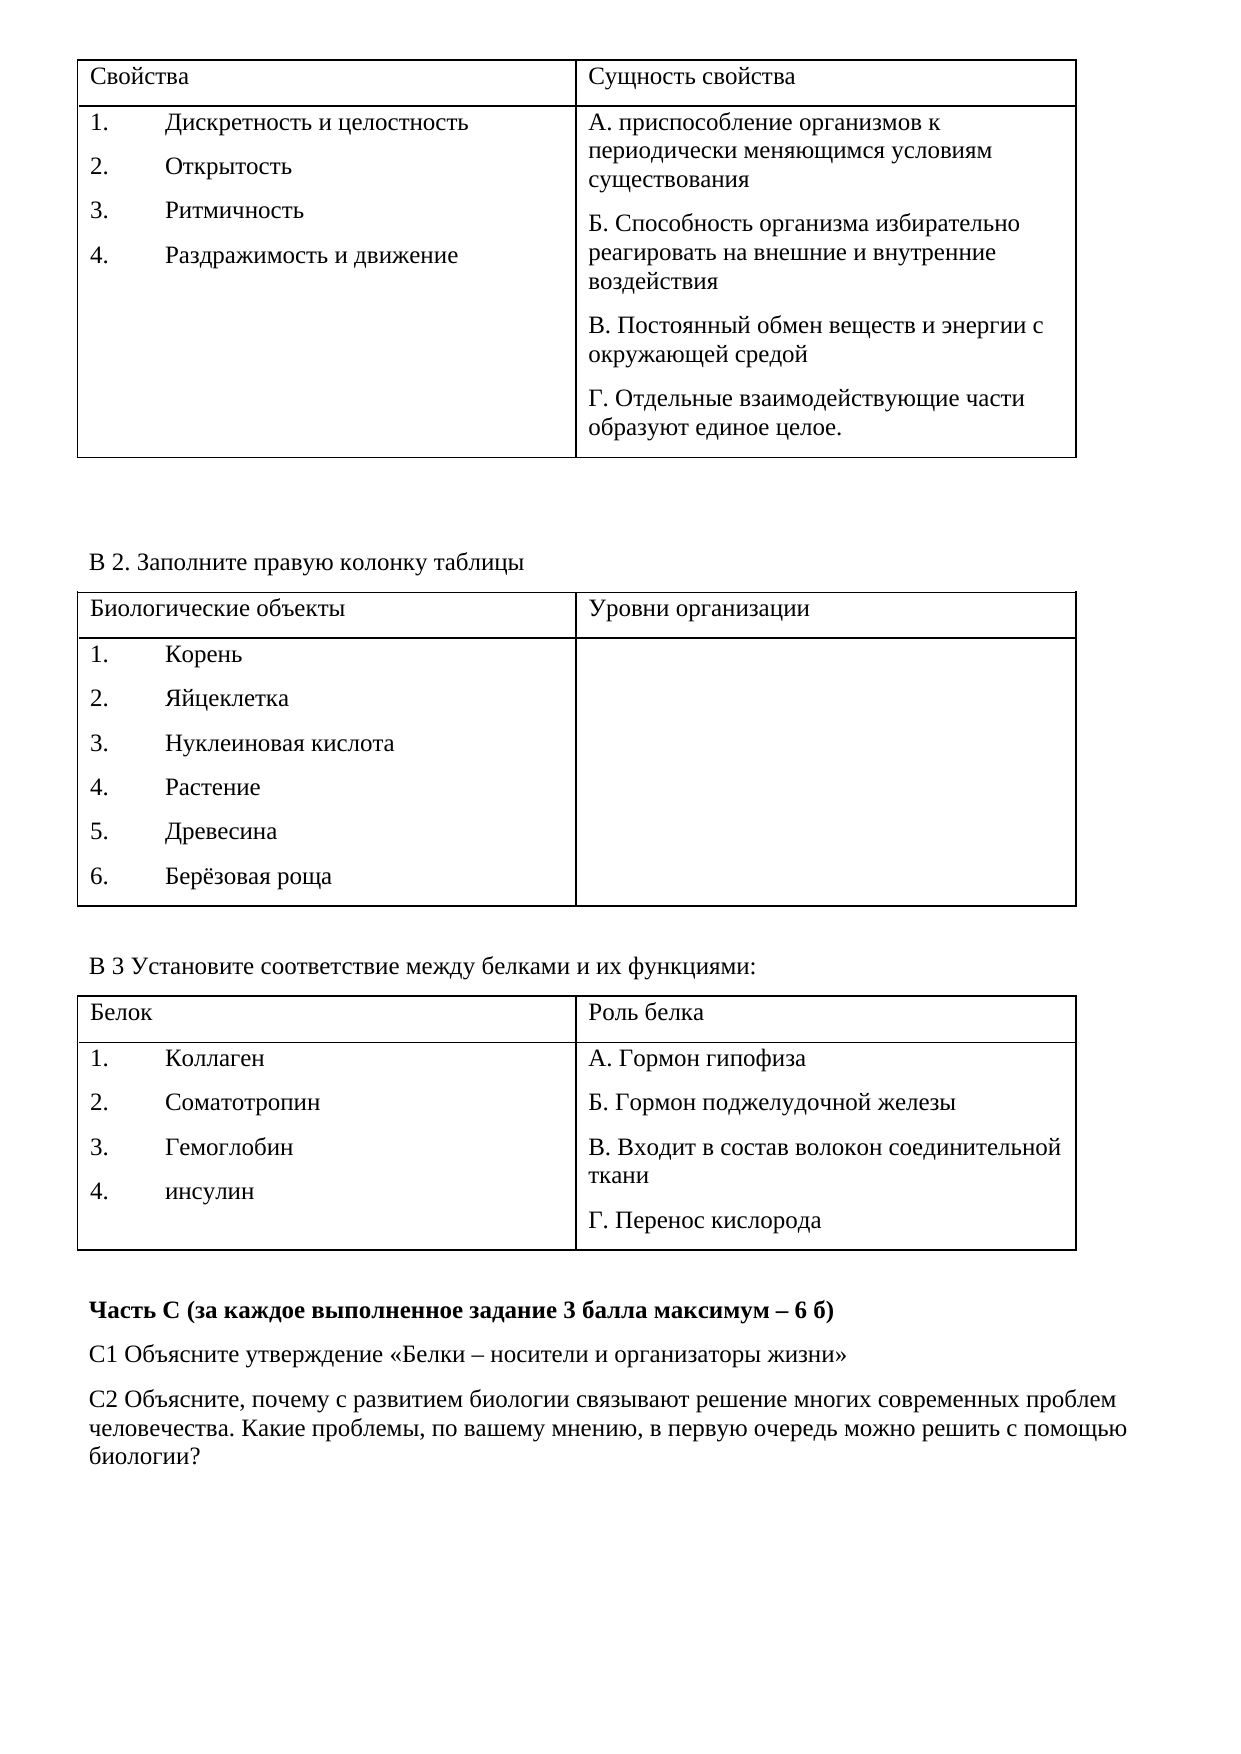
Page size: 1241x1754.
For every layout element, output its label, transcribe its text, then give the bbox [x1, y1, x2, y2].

table_header Уровни организации [577, 593, 1075, 637]
text С2 Объясните, почему с развитием биологии связывают решение многих современных проблем человечества. Какие проблемы, по вашему мнению, в первую очередь можно решить с помощью биологии? [89, 1384, 1181, 1470]
table_cell А. приспособление организмов к периодически меняющимся условиям существования Б. Способность организма избирательно реагировать на внешние и внутренние воздействия В. Постоянный обмен веществ и энергии с окружающей средой Г. Отдельные взаимодействующие части образуют единое целое. [577, 107, 1075, 457]
text В 2. Заполните правую колонку таблицы [89, 547, 1181, 576]
table_header Биологические объекты [78, 593, 575, 637]
table_header Роль белка [577, 997, 1075, 1041]
table_cell Дискретность и целостность Открытость Ритмичность Раздражимость и движение [78, 106, 575, 457]
text Часть С (за каждое выполненное задание 3 балла максимум – 6 б) [89, 1295, 1181, 1324]
table_header Белок [78, 997, 575, 1041]
table_header Свойства [78, 61, 575, 105]
table_cell Коллаген Соматотропин Гемоглобин инсулин [78, 1043, 575, 1249]
table_cell [577, 639, 1075, 905]
table_cell Корень Яйцеклетка Нуклеиновая кислота Растение Древесина Берёзовая роща [78, 638, 575, 905]
table_header Сущность свойства [577, 61, 1075, 105]
text В 3 Установите соответствие между белками и их функциями: [89, 951, 1181, 980]
text С1 Объясните утверждение «Белки – носители и организаторы жизни» [89, 1339, 1181, 1368]
table_cell А. Гормон гипофиза Б. Гормон поджелудочной железы В. Входит в состав волокон соединительной ткани Г. Перенос кислорода [577, 1043, 1075, 1249]
